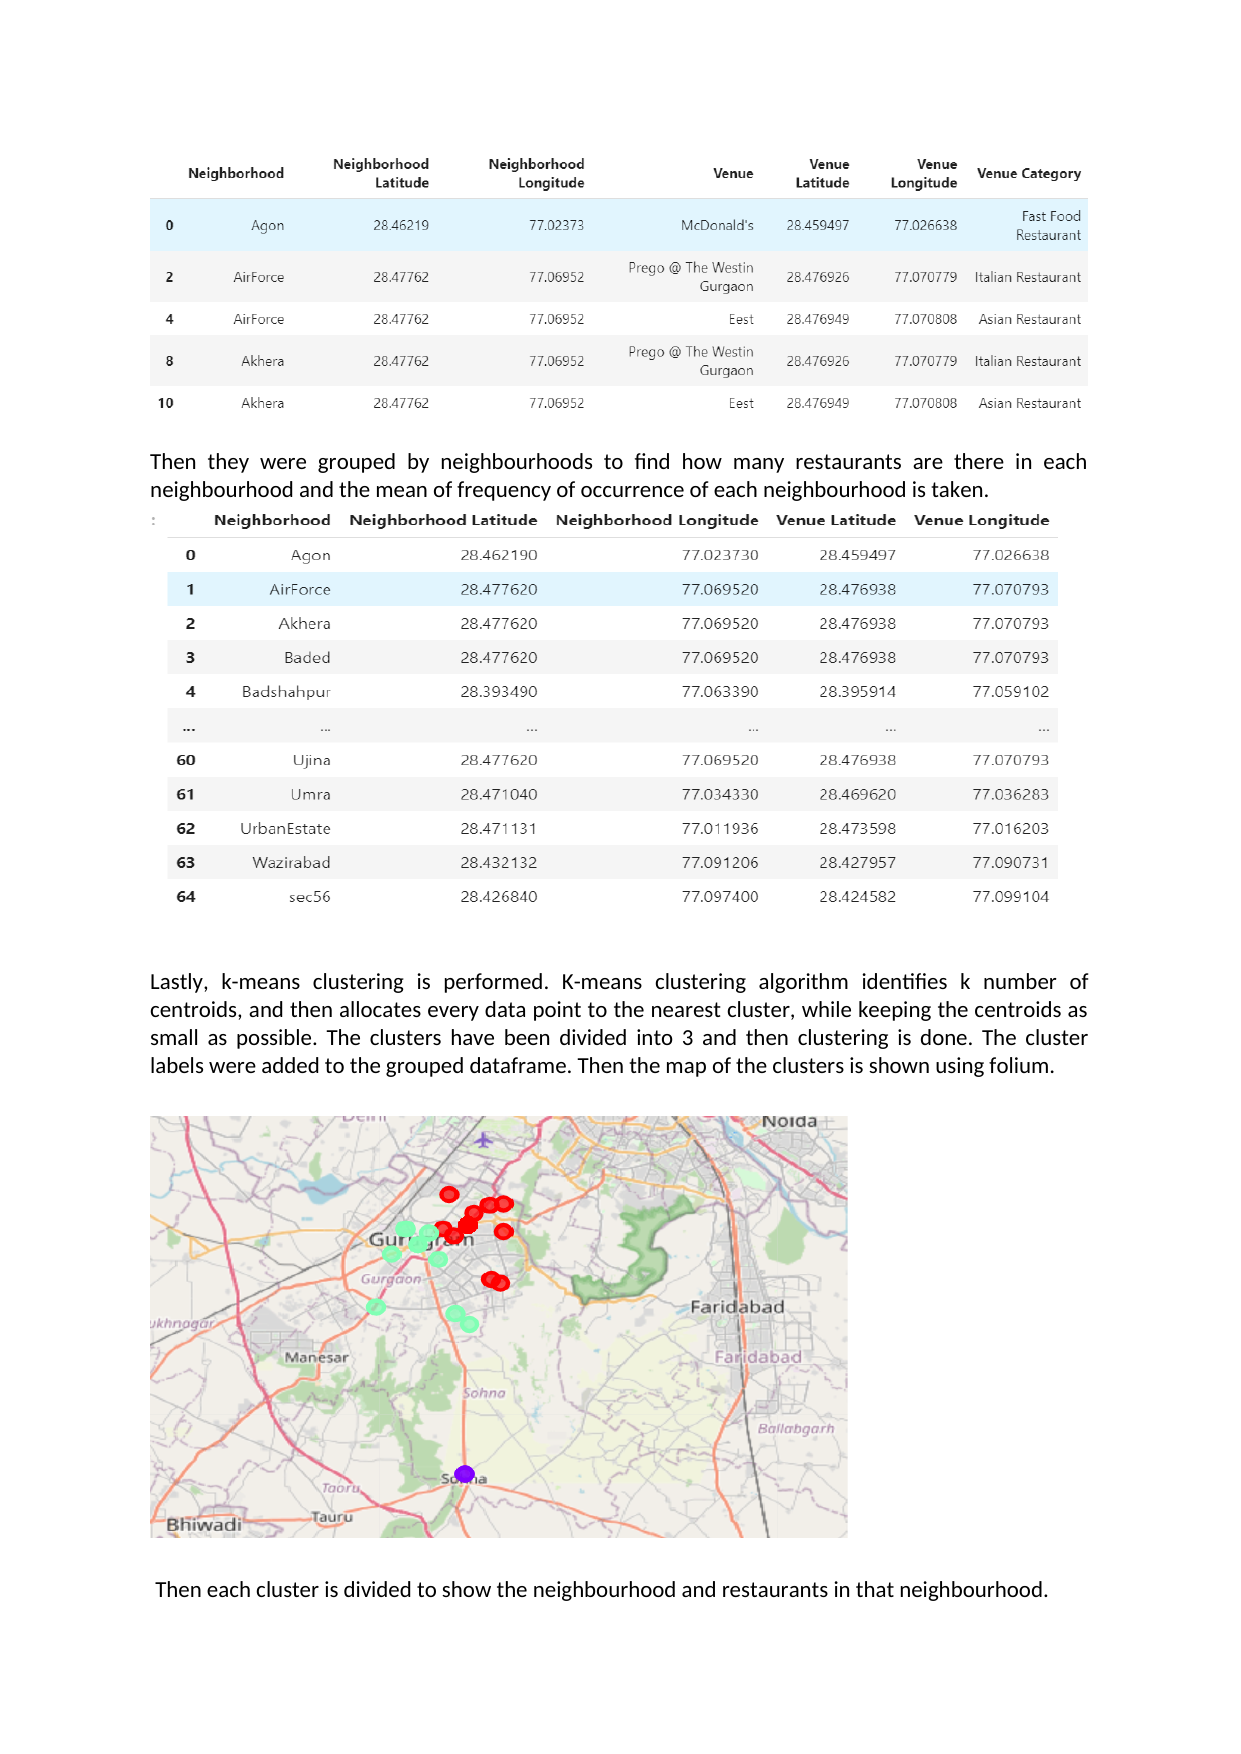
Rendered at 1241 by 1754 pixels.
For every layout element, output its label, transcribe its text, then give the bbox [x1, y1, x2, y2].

picture [150, 503, 1091, 930]
text Then each cluster is divided to show the neighbourhood and restaurants in that neighbourhood. [150, 1575, 1090, 1603]
text Then they were grouped by neighbourhoods to find how many restaurants are there in each neighbourhood and the mean of frequency of occurrence of each neighbourhood is taken. [150, 447, 1090, 503]
picture [150, 1116, 848, 1538]
text Lastly, k-means clustering is performed. K-means clustering algorithm identifies k number of centroids, and then allocates every data point to the nearest cluster, while keeping the centroids as small as possible. The clusters have been divided into 3 and then clustering is done. The cluster labels were added to the grouped dataframe. Then the map of the clusters is shown using folium. [150, 967, 1090, 1079]
picture [150, 150, 1091, 420]
